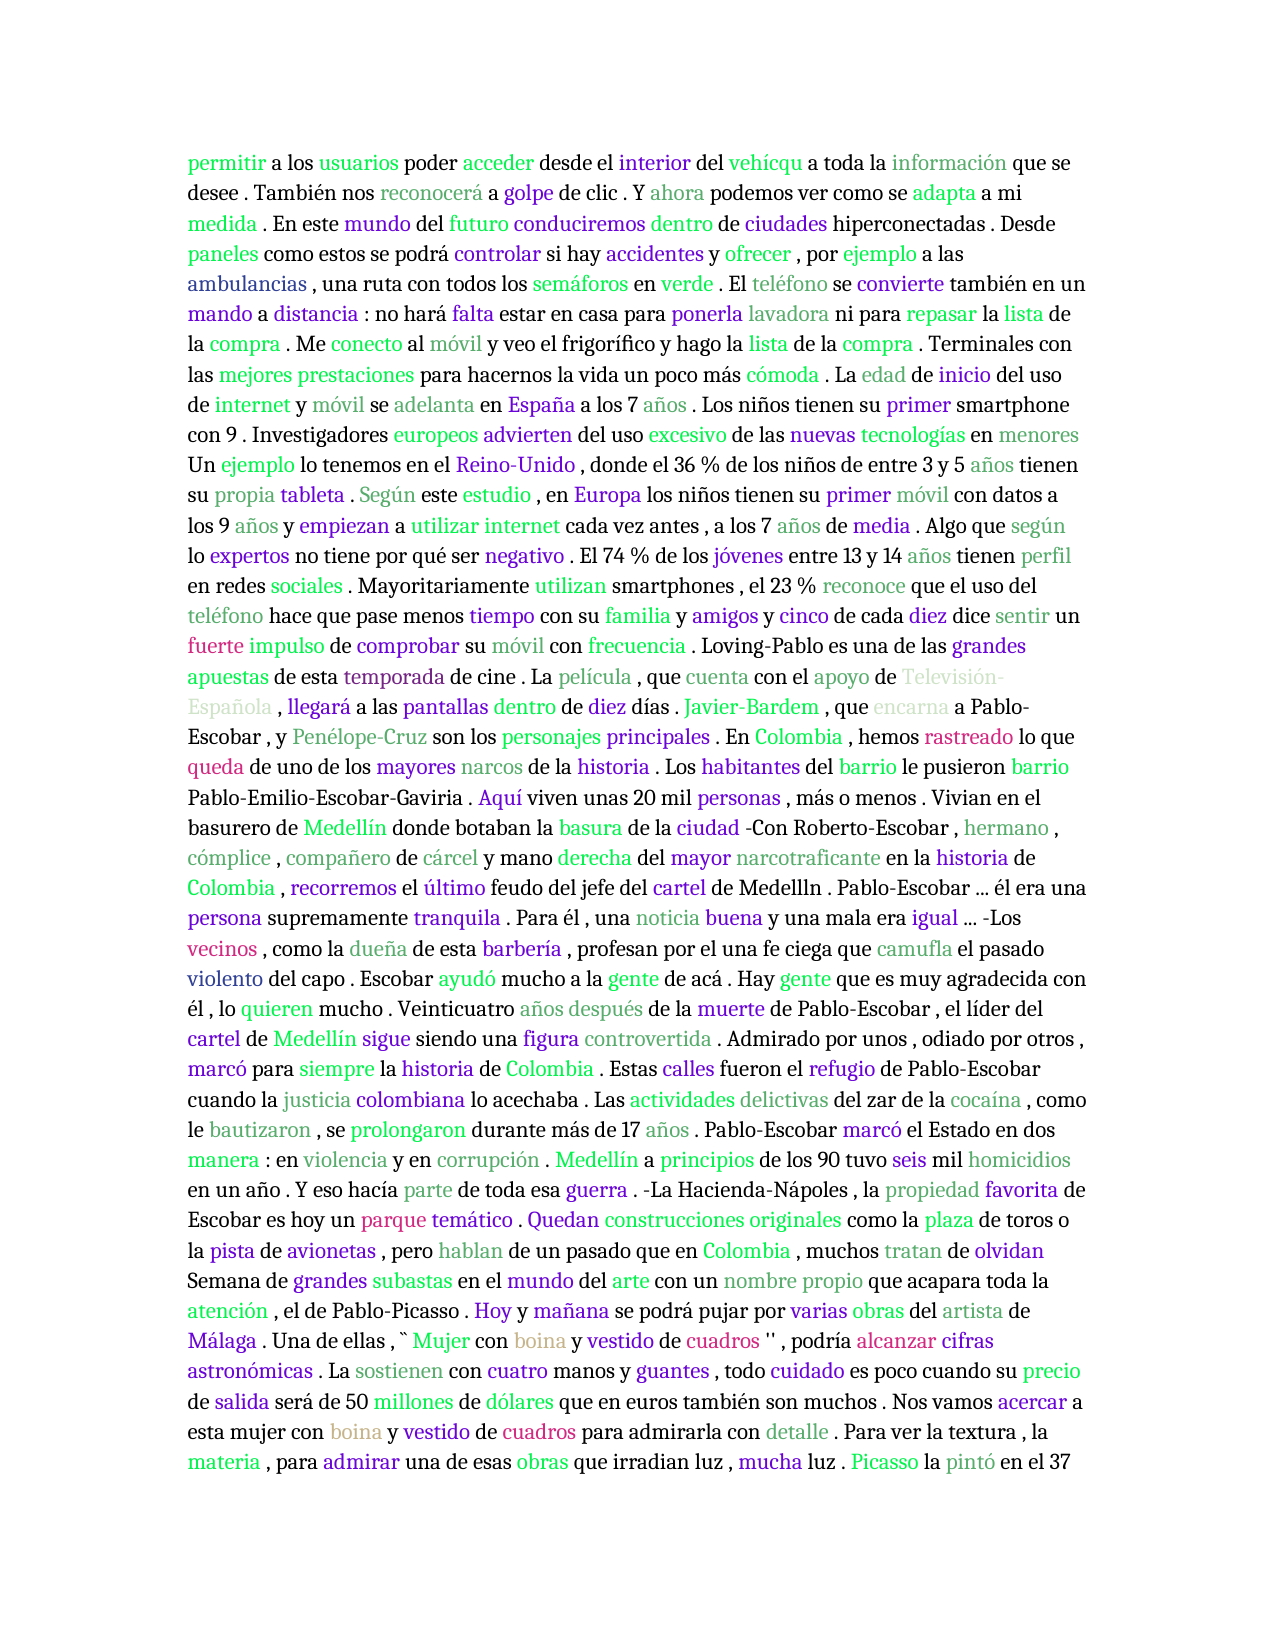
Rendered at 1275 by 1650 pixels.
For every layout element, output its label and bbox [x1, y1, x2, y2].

text [187, 150, 1087, 1475]
